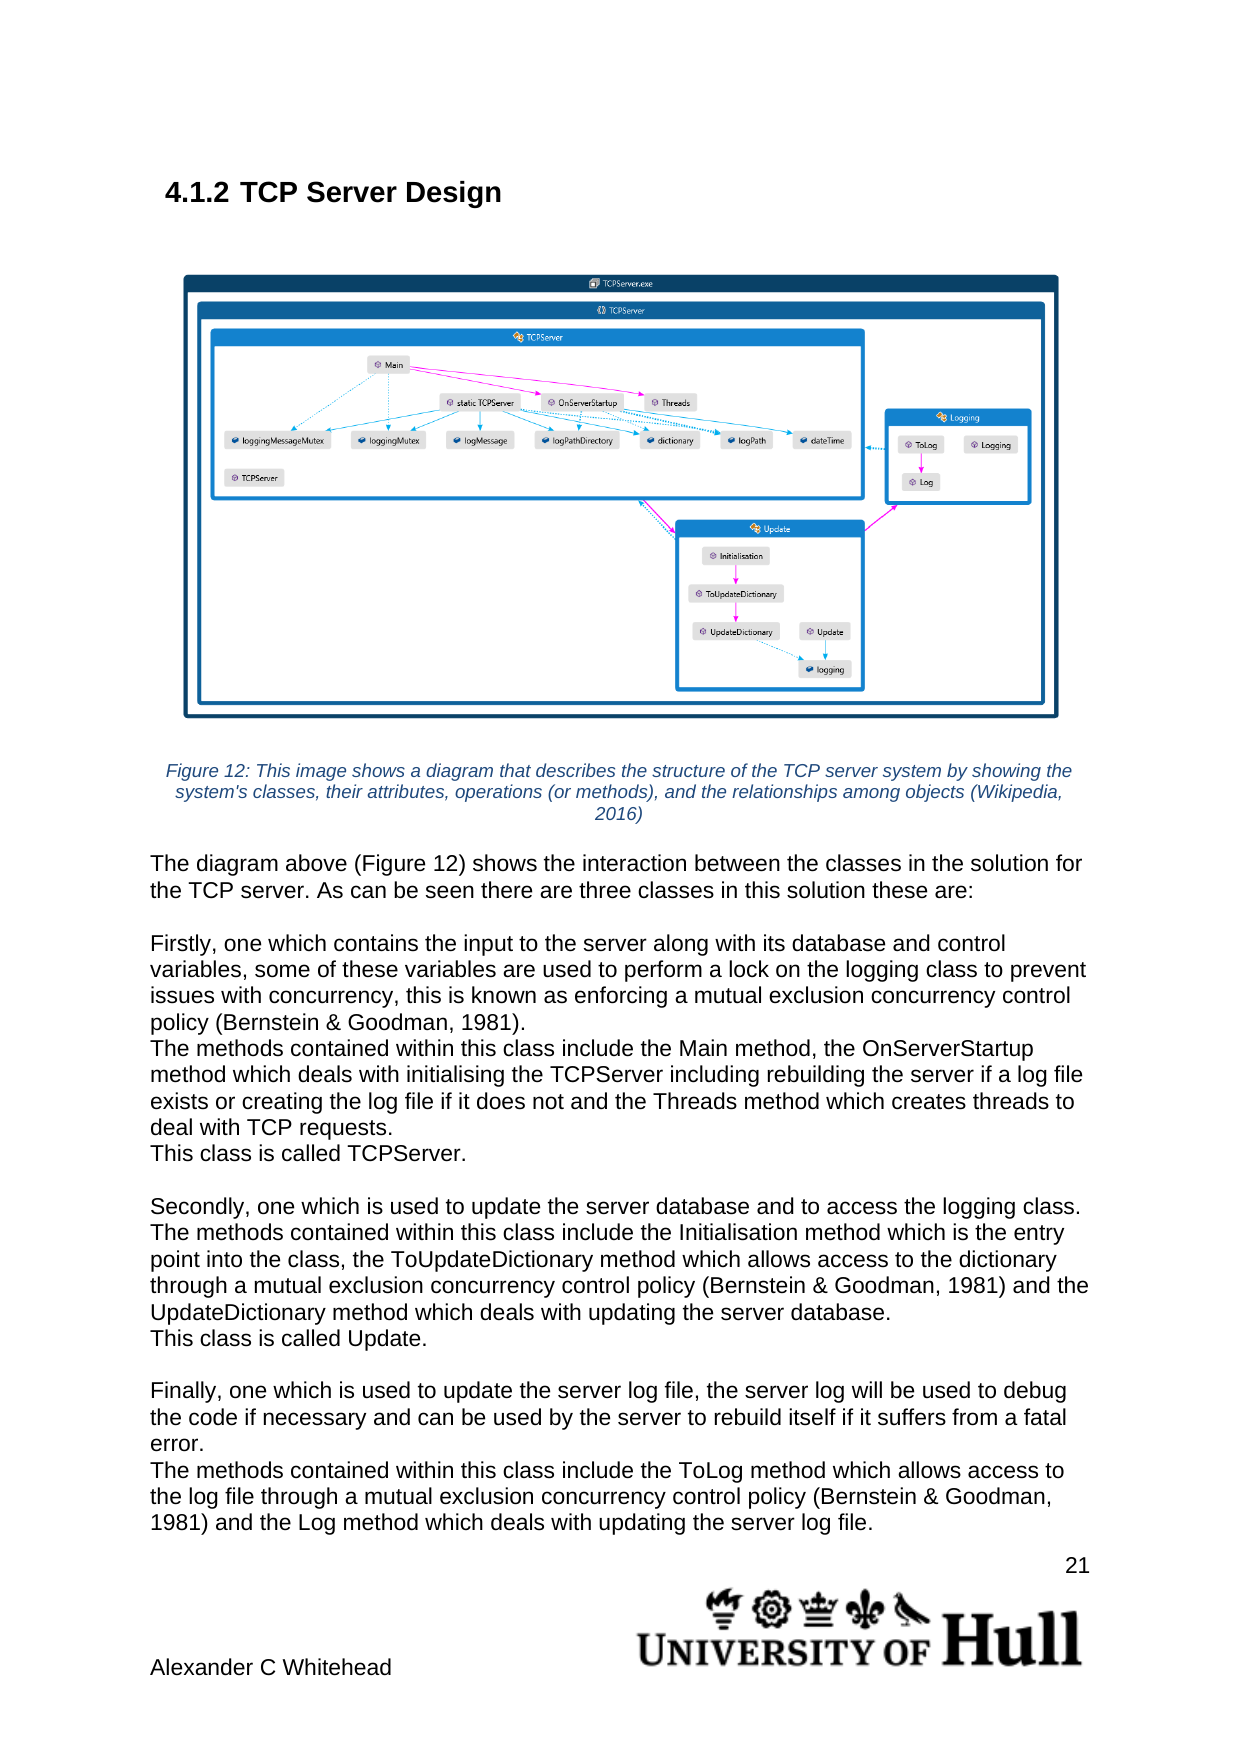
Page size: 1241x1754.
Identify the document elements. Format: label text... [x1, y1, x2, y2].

text This class is called TCPServer. [150, 1140, 1090, 1167]
text Firstly, one which contains the input to the server along with its database and control variables, some of these variables are used to perform a lock on the logging class to prevent issues with concurrency, this is known as enforcing a mutual exclusion concurrency control policy . [150, 929, 1090, 1035]
text The methods contained within this class include the Main method, the OnServerStartup method which deals with initialising the TCPServer including rebuilding the server if a log file exists or creating the log file if it does not and the Threads method which creates threads to deal with TCP requests. [150, 1035, 1090, 1140]
text Finally, one which is used to update the server log file, the server log will be used to debug the code if necessary and can be used by the server to rebuild itself if it suffers from a fatal error. [150, 1377, 1090, 1457]
picture [150, 241, 1091, 751]
text Secondly, one which is used to update the server database and to access the logging class. [150, 1193, 1090, 1219]
text The methods contained within this class include the ToLog method which allows access to the log file through a mutual exclusion concurrency control policy and the Log method which deals with updating the server log file. [150, 1457, 1090, 1536]
picture [630, 1578, 1091, 1676]
subtitle TCP Server Design [165, 175, 1090, 208]
text The methods contained within this class include the Initialisation method which is the entry point into the class, the ToUpdateDictionary method which allows access to the dictionary through a mutual exclusion concurrency control policy and the UpdateDictionary method which deals with updating the server database. [150, 1219, 1090, 1325]
text The diagram above (Figure 12) shows the interaction between the classes in the solution for the TCP server. As can be seen there are three classes in this solution these are: [150, 850, 1090, 903]
text This class is called Update. [150, 1325, 1090, 1351]
